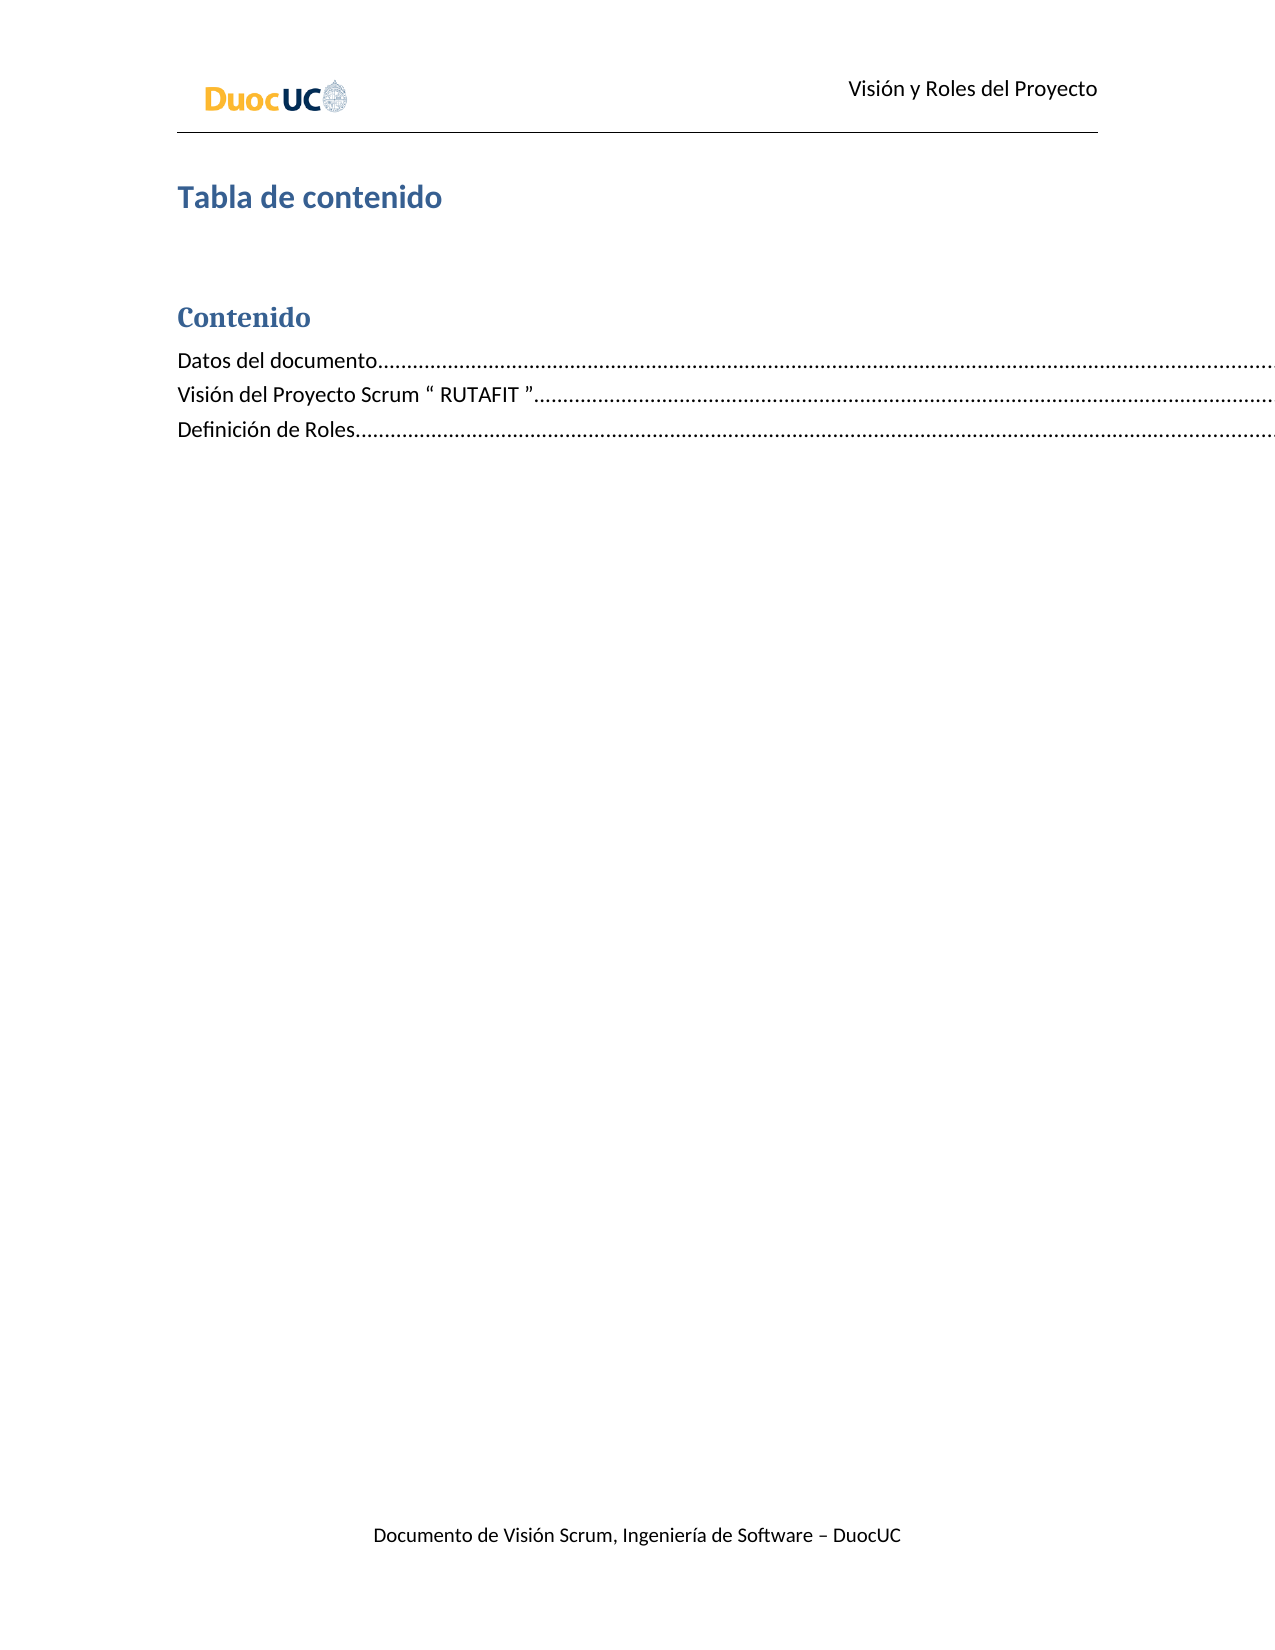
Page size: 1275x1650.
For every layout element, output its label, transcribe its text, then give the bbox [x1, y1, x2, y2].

picture [198, 76, 352, 115]
text Contenido [177, 301, 1098, 335]
text Tabla de contenido [177, 176, 1098, 216]
